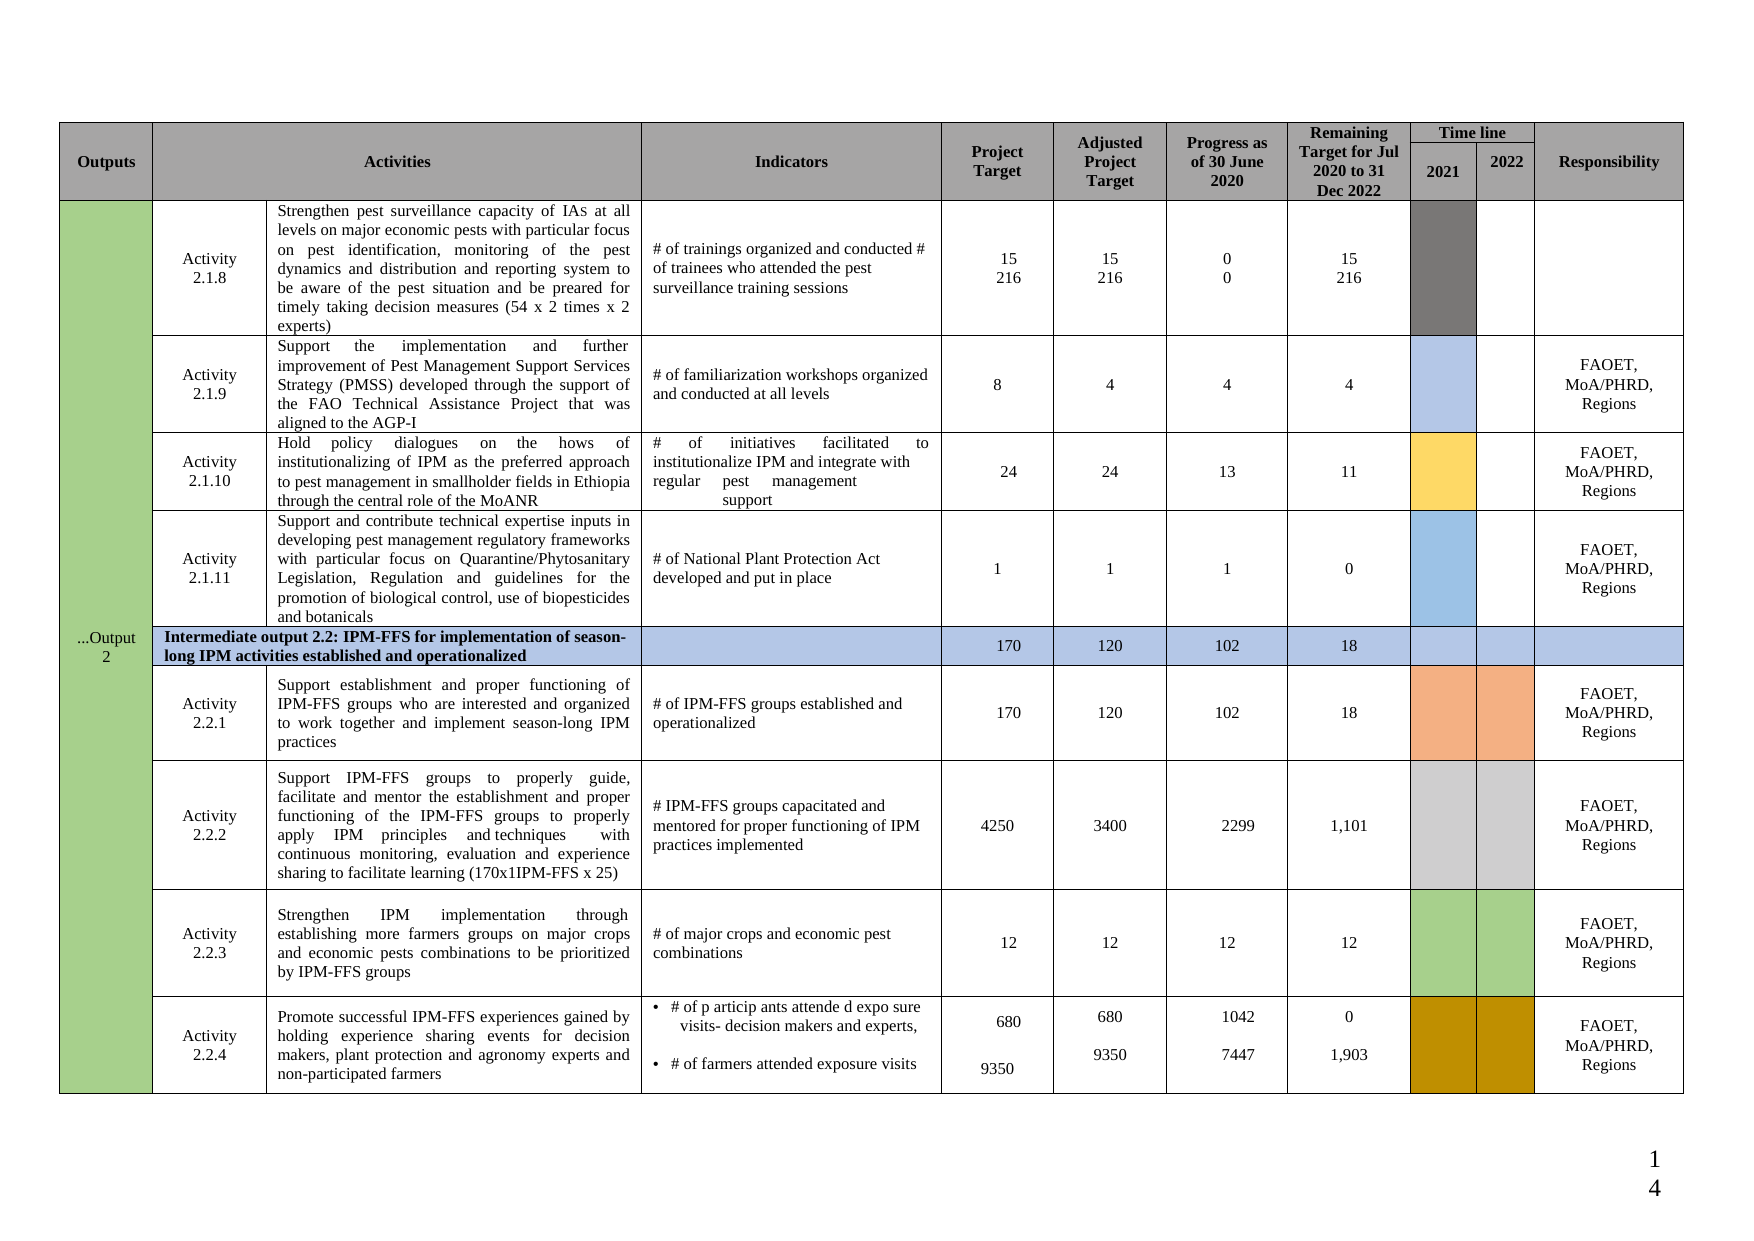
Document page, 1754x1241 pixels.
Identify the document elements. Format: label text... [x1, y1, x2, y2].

table_cell [1477, 890, 1534, 996]
table_cell 2299 [1167, 761, 1287, 889]
table_cell 2022 [1477, 143, 1534, 200]
table_cell Activity 2.2.3 [153, 890, 266, 996]
table_cell # of familiarization workshops organized and conducted at all levels [642, 336, 941, 432]
table_cell Activity 2.1.9 [153, 336, 266, 432]
table_cell Strengthen IPM implementation through establishing more farmers groups on major crops and economic pests combinations to be prioritized by IPM-FFS groups [267, 890, 641, 996]
table_cell Activity 2.2.1 [153, 666, 266, 760]
table_cell 170 [942, 666, 1053, 760]
table_cell 1 [1167, 511, 1287, 626]
table_cell [1411, 761, 1476, 889]
table_cell Activity 2.1.8 [153, 201, 266, 335]
table_cell Support the implementation and further improvement of Pest Management Support Services Strategy (PMSS) developed through the support of the FAO Technical Assistance Project that was aligned to the AGP-I [267, 336, 641, 432]
table_cell Strengthen pest surveillance capacity of IAs at all levels on major economic pests with particular focus on pest identification, monitoring of the pest dynamics and distribution and reporting system to be aware of the pest situation and be preared for timely taking decision measures (54 x 2 times x 2 experts) [267, 201, 641, 335]
table_cell [1411, 997, 1476, 1093]
table_cell Activity 2.2.2 [153, 761, 266, 889]
table_cell Promote successful IPM-FFS experiences gained by holding experience sharing events for decision makers, plant protection and agronomy experts and non-participated farmers [267, 997, 641, 1093]
table_cell 12 [1288, 890, 1410, 996]
table_cell 13 [1167, 433, 1287, 510]
table_cell 102 [1167, 627, 1287, 665]
table_cell 15 216 [942, 201, 1053, 335]
table_cell 24 [1054, 433, 1166, 510]
table_cell [1411, 336, 1476, 432]
table_header Responsibility [1535, 123, 1683, 200]
table_cell Support establishment and proper functioning of IPM-FFS groups who are interested and organized to work together and implement season-long IPM practices [267, 666, 641, 760]
table_header Project Target [942, 123, 1053, 200]
table_cell Support IPM-FFS groups to properly guide, facilitate and mentor the establishment and proper functioning of the IPM-FFS groups to properly apply IPM principles and techniques with continuous monitoring, evaluation and experience sharing to facilitate learning (170x1IPM-FFS x 25) [267, 761, 641, 889]
table_cell 1,101 [1288, 761, 1410, 889]
table_cell [1411, 511, 1476, 626]
table_cell 12 [1054, 890, 1166, 996]
table_cell # of trainings organized and conducted # of trainees who attended the pest surveillance training sessions [642, 201, 941, 335]
table_cell [642, 627, 941, 665]
table_cell FAOET, MoA/PHRD, Regions [1535, 336, 1683, 432]
table_cell 15 216 [1288, 201, 1410, 335]
table_cell FAOET, MoA/PHRD, Regions [1535, 997, 1683, 1093]
table_cell 4 [1288, 336, 1410, 432]
table_header Progress as of 30 June 2020 [1167, 123, 1287, 200]
table_cell 1 [1054, 511, 1166, 626]
table_cell Activity 2.2.4 [153, 997, 266, 1093]
table_cell 3400 [1054, 761, 1166, 889]
table_cell 4250 [942, 761, 1053, 889]
table_cell [1411, 666, 1476, 760]
table_cell FAOET, MoA/PHRD, Regions [1535, 511, 1683, 626]
table_cell Intermediate output 2.2: IPM-FFS for implementation of season- long IPM activities established and operationalized [153, 627, 641, 665]
table_cell 1042 7447 [1167, 997, 1287, 1093]
table_cell 8 [942, 336, 1053, 432]
table_cell 680 9350 [1054, 997, 1166, 1093]
table_cell 18 [1288, 666, 1410, 760]
table_cell [1477, 761, 1534, 889]
table_cell Hold policy dialogues on the hows of institutionalizing of IPM as the preferred approach to pest management in smallholder fields in Ethiopia through the central role of the MoANR [267, 433, 641, 510]
table_cell 4 [1167, 336, 1287, 432]
table_cell 15 216 [1054, 201, 1166, 335]
table_header Indicators [642, 123, 941, 200]
table_cell FAOET, MoA/PHRD, Regions [1535, 433, 1683, 510]
table_cell FAOET, MoA/PHRD, Regions [1535, 761, 1683, 889]
table_cell # IPM-FFS groups capacitated and mentored for proper functioning of IPM practices implemented [642, 761, 941, 889]
table_cell 0 [1288, 511, 1410, 626]
table_cell 1 [942, 511, 1053, 626]
table_cell Support and contribute technical expertise inputs in developing pest management regulatory frameworks with particular focus on Quarantine/Phytosanitary Legislation, Regulation and guidelines for the promotion of biological control, use of biopesticides and botanicals [267, 511, 641, 626]
table_cell [1477, 201, 1534, 335]
table_cell 170 [942, 627, 1053, 665]
table_header Time line [1411, 123, 1534, 142]
table_cell 2021 [1411, 143, 1476, 200]
table_cell # of major crops and economic pest combinations [642, 890, 941, 996]
table_cell 12 [1167, 890, 1287, 996]
table_cell [1477, 997, 1534, 1093]
table_cell # of p articip ants attende d expo sure visits- decision makers and experts, # of farmers attended exposure visits [642, 997, 941, 1093]
table_cell 24 [942, 433, 1053, 510]
table_cell 0 0 [1167, 201, 1287, 335]
table_cell 18 [1288, 627, 1410, 665]
table_cell [1535, 627, 1683, 665]
table_cell # of IPM-FFS groups established and operationalized [642, 666, 941, 760]
table_cell [1411, 201, 1476, 335]
table_header Remaining Target for Jul 2020 to 31 Dec 2022 [1288, 123, 1410, 200]
table_cell 120 [1054, 666, 1166, 760]
table_cell 0 1,903 [1288, 997, 1410, 1093]
table_cell 11 [1288, 433, 1410, 510]
table_cell [1411, 627, 1476, 665]
table_cell [1477, 627, 1534, 665]
table_cell # of National Plant Protection Act developed and put in place [642, 511, 941, 626]
table_cell FAOET, MoA/PHRD, Regions [1535, 666, 1683, 760]
table_cell [1411, 890, 1476, 996]
table_cell 680 9350 [942, 997, 1053, 1093]
table_cell ...Output 2 [60, 201, 152, 1093]
table_cell [1477, 666, 1534, 760]
table_cell [1477, 433, 1534, 510]
table_cell Activity 2.1.10 [153, 433, 266, 510]
table_cell [1535, 201, 1683, 335]
table_header Outputs [60, 123, 152, 200]
table_cell 4 [1054, 336, 1166, 432]
table_cell [1477, 511, 1534, 626]
table_cell [1411, 433, 1476, 510]
table_header Activities [153, 123, 641, 200]
table_cell [1477, 336, 1534, 432]
table_header Adjusted Project Target [1054, 123, 1166, 200]
table_cell # of initiatives facilitated to institutionalize IPM and integrate with regular pest management support services [642, 433, 941, 510]
table_cell FAOET, MoA/PHRD, Regions [1535, 890, 1683, 996]
table_cell 12 [942, 890, 1053, 996]
table_cell Activity 2.1.11 [153, 511, 266, 626]
table_cell 120 [1054, 627, 1166, 665]
table_cell 102 [1167, 666, 1287, 760]
